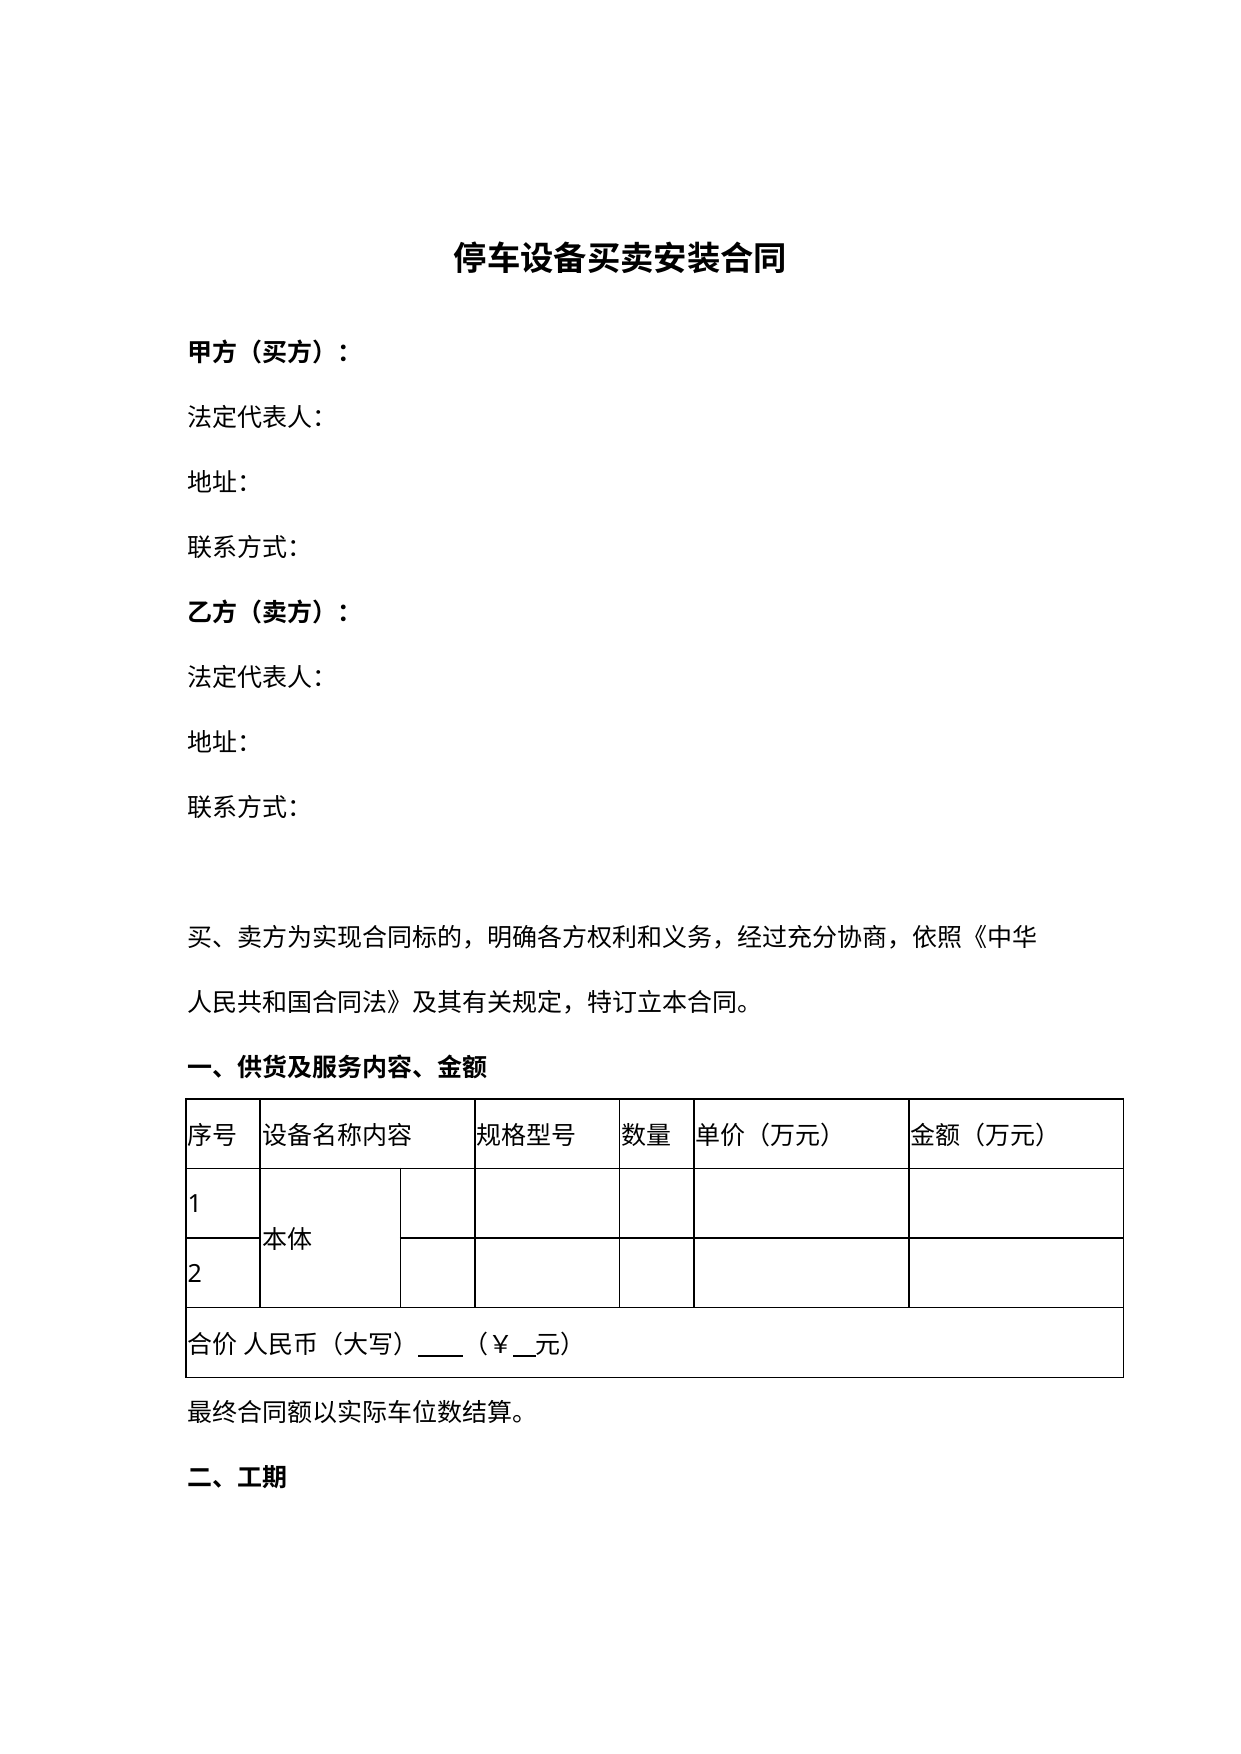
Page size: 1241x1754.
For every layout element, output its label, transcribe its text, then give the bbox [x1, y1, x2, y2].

table_cell [620, 1169, 693, 1237]
table_cell 1 [187, 1169, 259, 1237]
text 甲方（买方）： [187, 318, 1053, 383]
table_cell 本体 [261, 1169, 400, 1307]
table_cell [695, 1169, 908, 1237]
table_header 单价（万元） [695, 1100, 908, 1167]
table_cell [476, 1169, 619, 1237]
text 法定代表人： [187, 383, 1053, 448]
table_header 金额（万元） [910, 1100, 1123, 1167]
table_cell 2 [187, 1239, 259, 1307]
text 买、卖方为实现合同标的，明确各方权利和义务，经过充分协商，依照《中华人民共和国合同法》及其有关规定，特订立本合同。 [187, 903, 1053, 1033]
text 地址： [187, 708, 1053, 773]
table_header 序号 [187, 1100, 259, 1167]
table_cell [910, 1169, 1123, 1237]
table_cell [401, 1239, 474, 1307]
text 乙方（卖方）： [187, 578, 1053, 643]
table_cell [401, 1169, 474, 1237]
subtitle 停车设备买卖安装合同 [187, 224, 1053, 289]
subtitle 一、供货及服务内容、金额 [187, 1033, 1053, 1098]
text 最终合同额以实际车位数结算。 [187, 1378, 1053, 1443]
table_header 数量 [620, 1100, 693, 1167]
table_cell 合价 人民币（大写） （￥ 元） [187, 1308, 1123, 1377]
text 联系方式： [187, 513, 1053, 578]
text 地址： [187, 448, 1053, 513]
subtitle 二、工期 [187, 1443, 1053, 1508]
text 联系方式： [187, 773, 1053, 838]
table_header 设备名称内容 [261, 1100, 474, 1167]
table_cell [910, 1239, 1123, 1307]
text 法定代表人： [187, 643, 1053, 708]
table_header 规格型号 [476, 1100, 619, 1167]
table_cell [620, 1239, 693, 1307]
table_cell [476, 1239, 619, 1307]
table_cell [695, 1239, 908, 1307]
